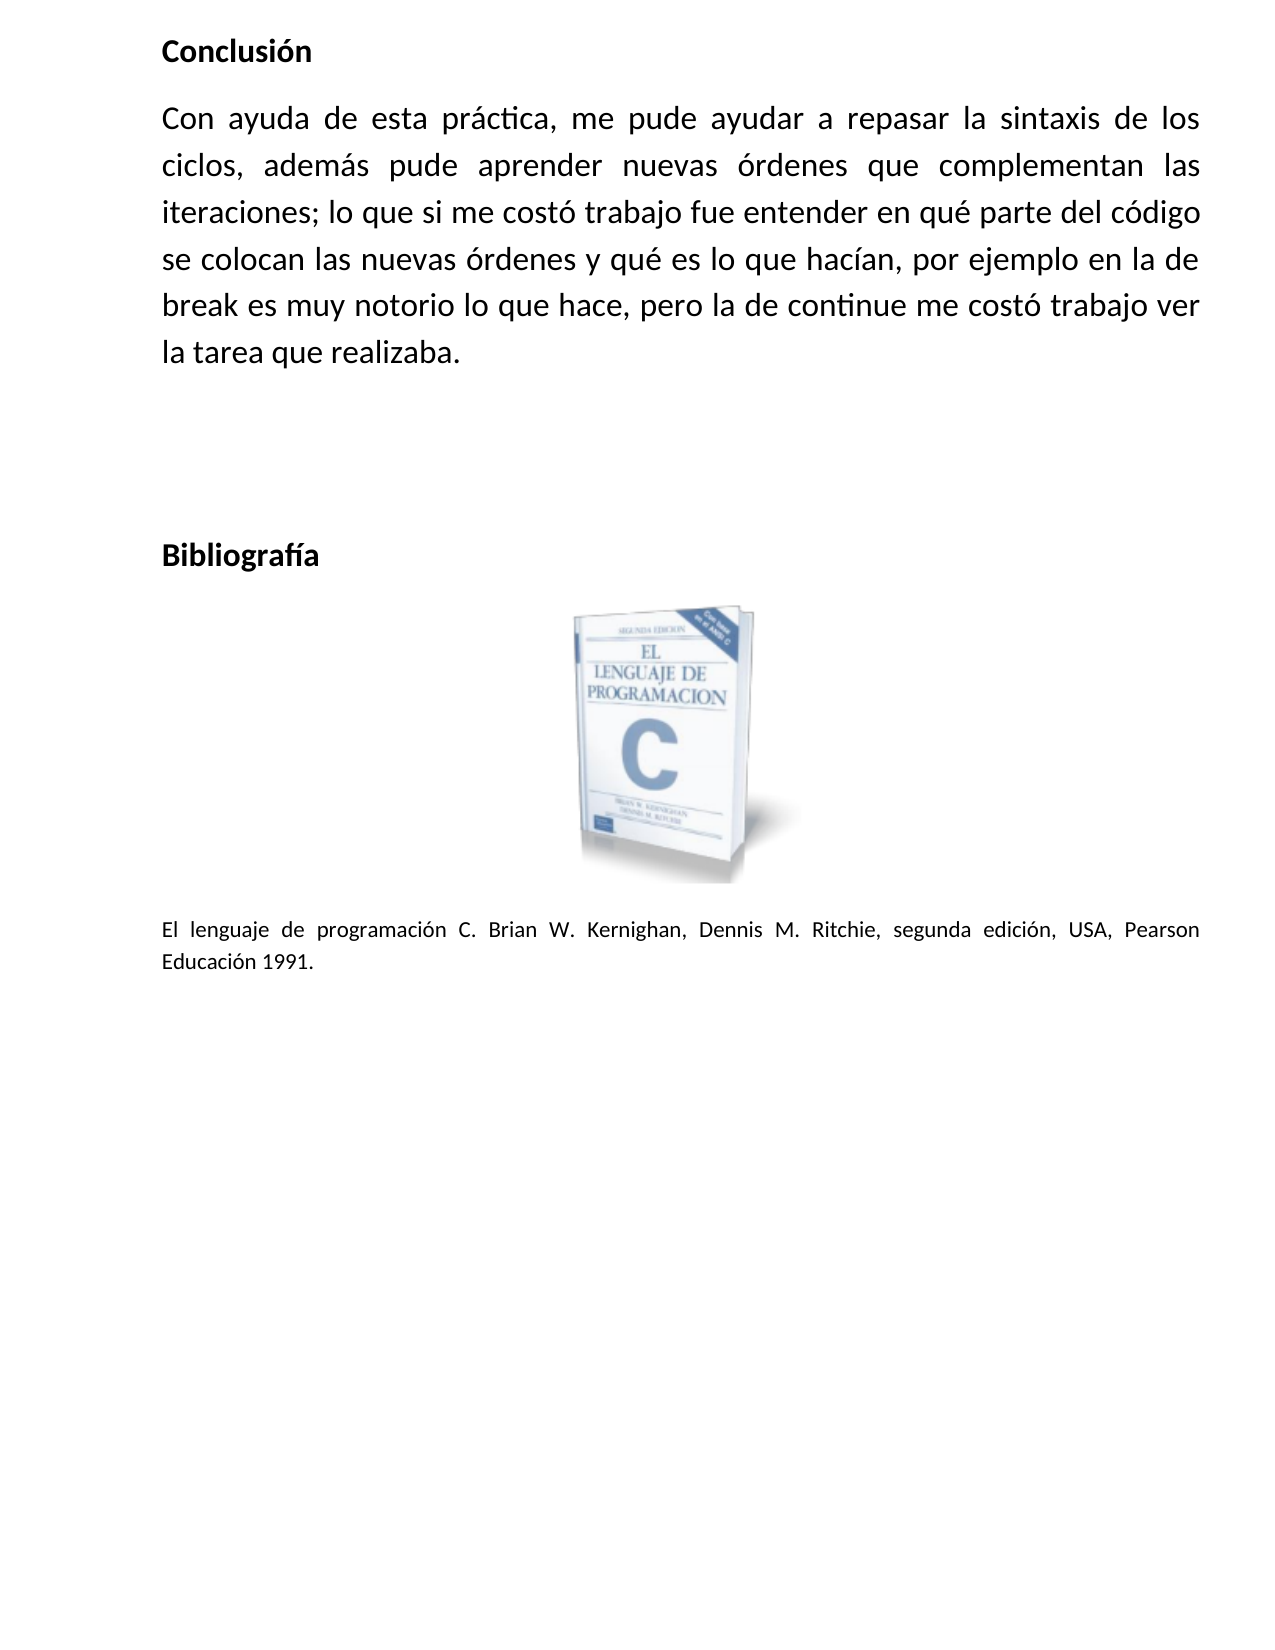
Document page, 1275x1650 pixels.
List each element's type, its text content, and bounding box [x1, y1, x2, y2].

text Bibliografía [162, 534, 1202, 574]
text Conclusión [162, 29, 1202, 70]
text El lenguaje de programación C. Brian W. Kernighan, Dennis M. Ritchie, segunda edición, USA, Pearson Educación 1991. [162, 915, 1202, 975]
picture [554, 601, 809, 890]
text Con ayuda de esta práctica, me pude ayudar a repasar la sintaxis de los ciclos, además pude aprender nuevas órdenes que complementan las iteraciones; lo que si me costó trabajo fue entender en qué parte del código se colocan las nuevas órdenes y qué es lo que hacían, por ejemplo en la de break es muy notorio lo que hace, pero la de continue me costó trabajo ver la tarea que realizaba. [162, 97, 1202, 372]
